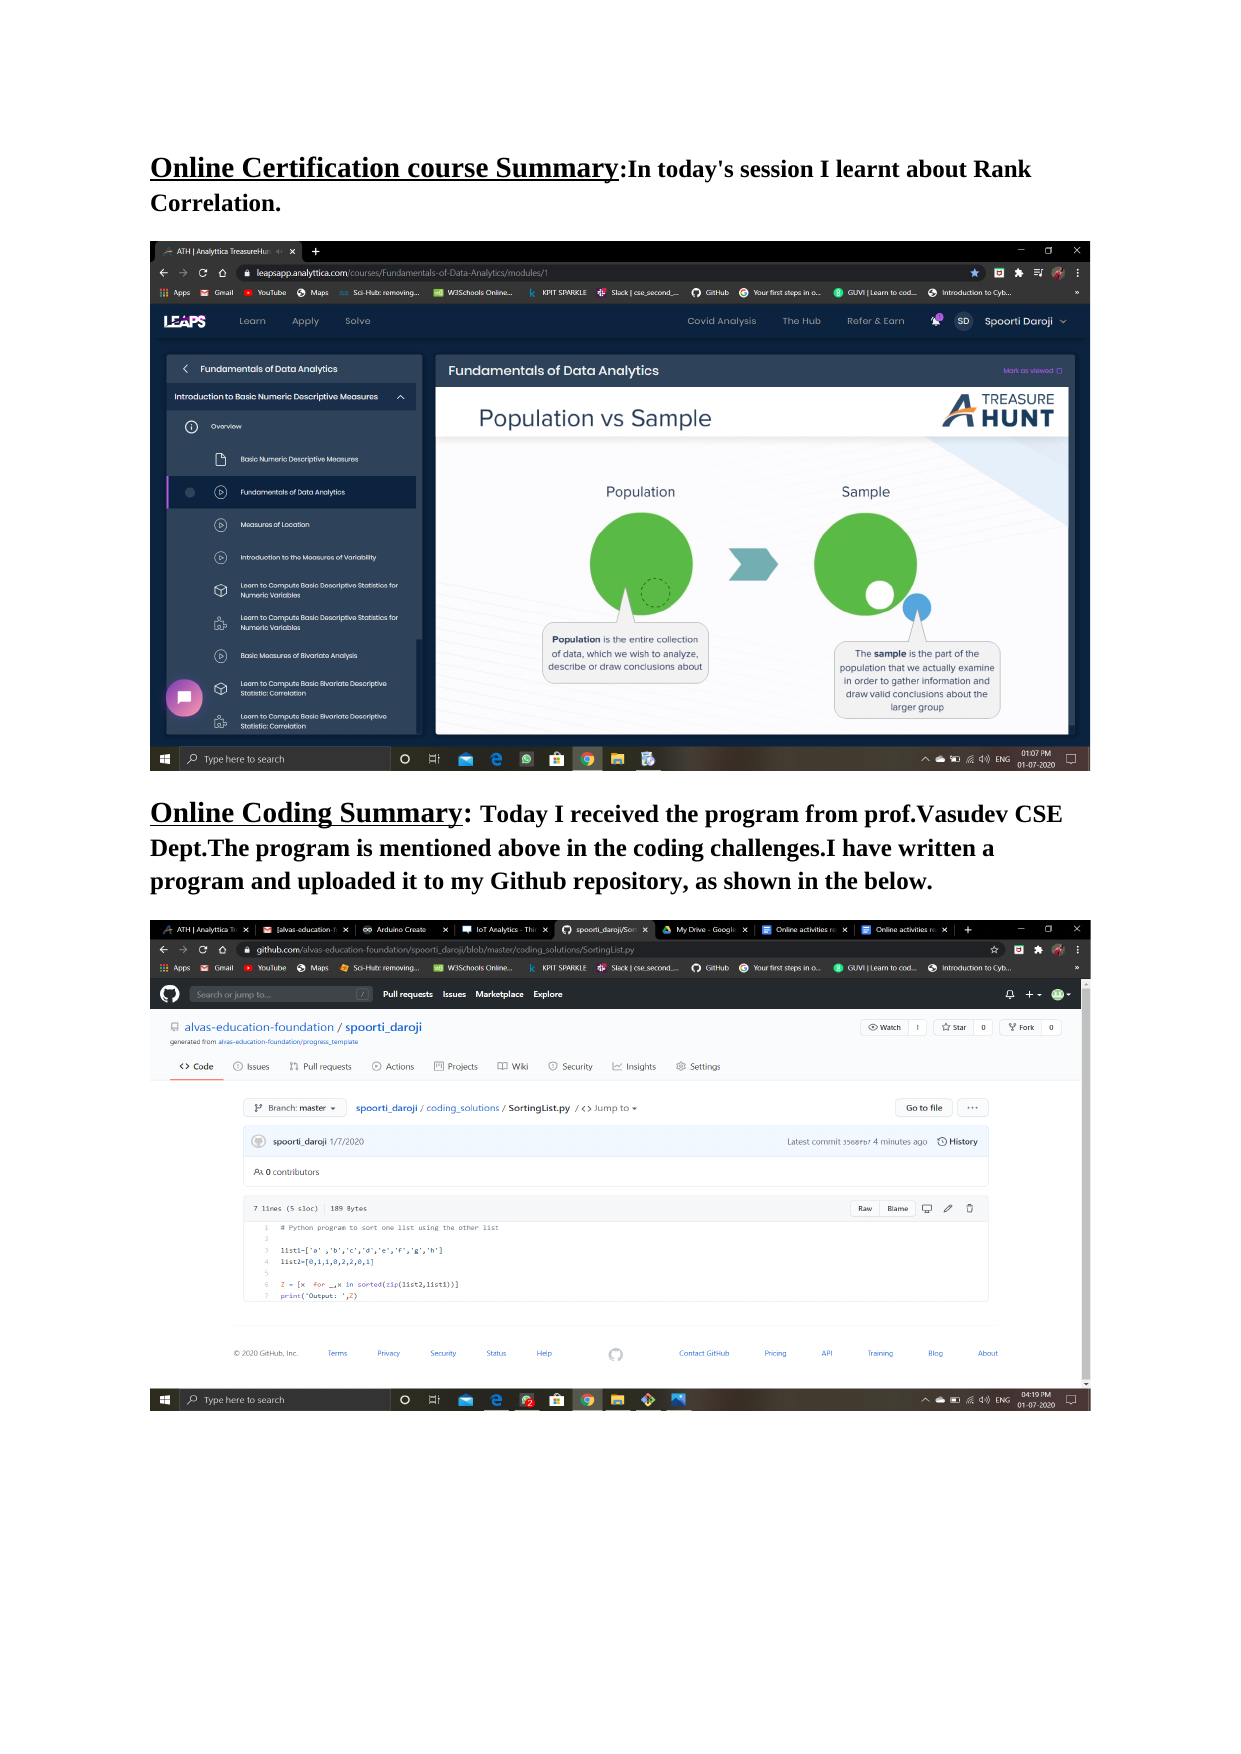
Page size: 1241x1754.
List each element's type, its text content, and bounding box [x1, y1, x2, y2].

text Online Coding Summary: Today I received the program from prof.Vasudev CSE Dept.The program is mentioned above in the coding challenges.I have written a program and uploaded it to my Github repository, as shown in the below. [150, 796, 1090, 895]
picture [150, 920, 1091, 1411]
text Online Certification course Summary:In today's session I learnt about Rank Correlation. [150, 150, 1090, 217]
picture [150, 241, 1091, 771]
